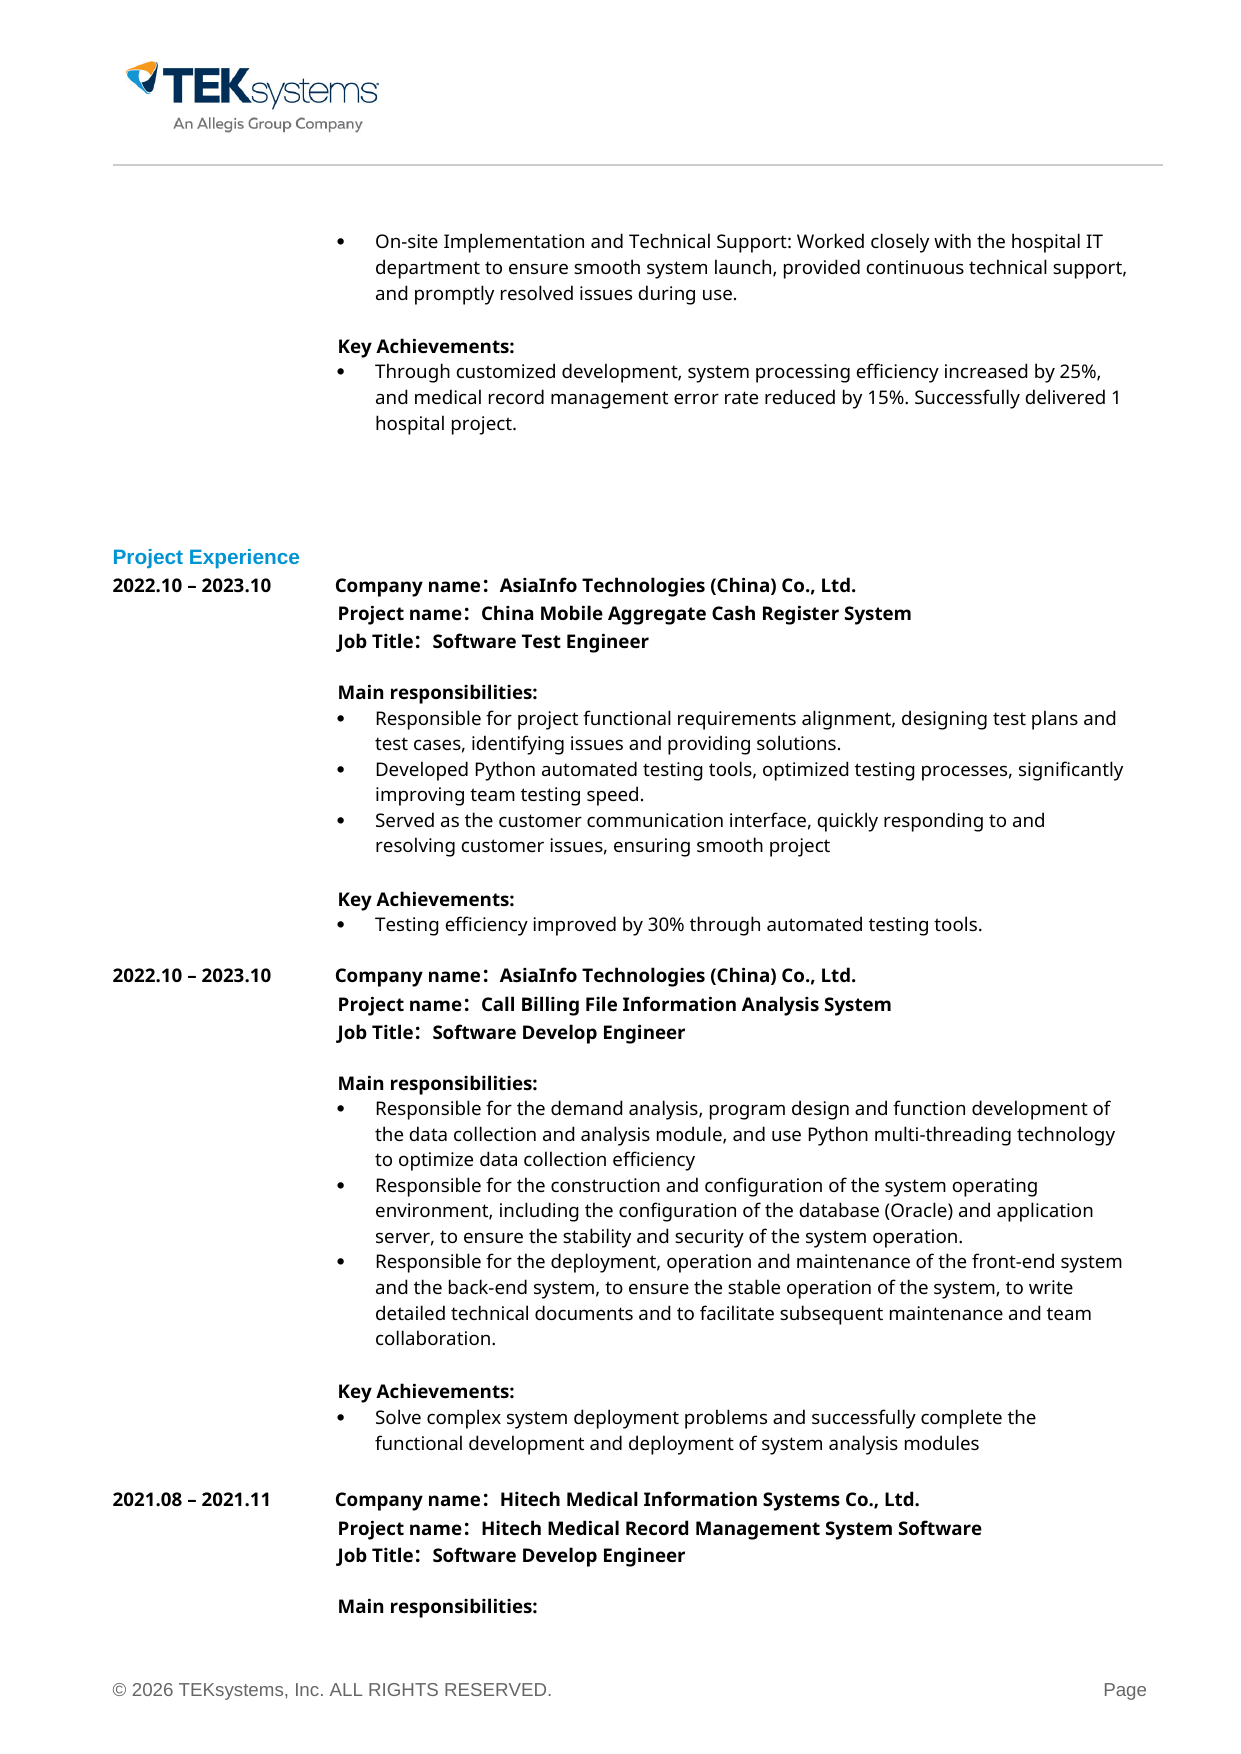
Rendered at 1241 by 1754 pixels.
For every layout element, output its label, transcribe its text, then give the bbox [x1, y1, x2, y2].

text Main responsibilities: [337, 679, 1128, 705]
list Responsible for the demand analysis, program design and function development of the data collection and analysis module, and use Python multi-threading technology to optimize data collection efficiency [337, 1096, 1128, 1172]
list Responsible for project functional requirements alignment, designing test plans and test cases, identifying issues and providing solutions. [337, 705, 1128, 756]
text Main responsibilities: [337, 1070, 1128, 1096]
text Job Title：Software Test Engineer [112, 627, 1128, 654]
text Project name：Hitech Medical Record Management System Software [337, 1512, 1128, 1541]
list Responsible for the construction and configuration of the system operating environment, including the configuration of the database (Oracle) and application server, to ensure the stability and security of the system operation. [337, 1172, 1128, 1249]
text Key Achievements: [337, 1379, 1128, 1404]
text Main responsibilities: [337, 1594, 1128, 1619]
text 2021.08 – 2021.11 Company name：Hitech Medical Information Systems Co., Ltd. [112, 1484, 1128, 1512]
list On-site Implementation and Technical Support: Worked closely with the hospital IT department to ensure smooth system launch, provided continuous technical support, and promptly resolved issues during use. [337, 229, 1128, 305]
text 2022.10 – 2023.10 Company name：AsiaInfo Technologies (China) Co., Ltd. [112, 961, 1128, 988]
list Responsible for the deployment, operation and maintenance of the front-end system and the back-end system, to ensure the stable operation of the system, to write detailed technical documents and to facilitate subsequent maintenance and team collaboration. [337, 1249, 1128, 1351]
list Developed Python automated testing tools, optimized testing processes, significantly improving team testing speed. [337, 756, 1128, 807]
list Testing efficiency improved by 30% through automated testing tools. [337, 912, 1128, 937]
list Served as the customer communication interface, quickly responding to and resolving customer issues, ensuring smooth project [337, 807, 1128, 858]
text Key Achievements: [337, 333, 1128, 359]
subtitle Project Experience [112, 541, 1128, 570]
list Solve complex system deployment problems and successfully complete the functional development and deployment of system analysis modules [337, 1404, 1128, 1455]
text 2022.10 – 2023.10 Company name：AsiaInfo Technologies (China) Co., Ltd. [112, 570, 1128, 597]
text Key Achievements: [337, 886, 1128, 912]
list Through customized development, system processing efficiency increased by 25%, and medical record management error rate reduced by 15%. Successfully delivered 1 hospital project. [337, 359, 1128, 435]
text Job Title：Software Develop Engineer [112, 1541, 1128, 1568]
text Project name：China Mobile Aggregate Cash Register System [337, 597, 1128, 627]
picture [112, 47, 390, 144]
text Project name：Call Billing File Information Analysis System [337, 988, 1128, 1017]
text Job Title：Software Develop Engineer [112, 1017, 1128, 1044]
